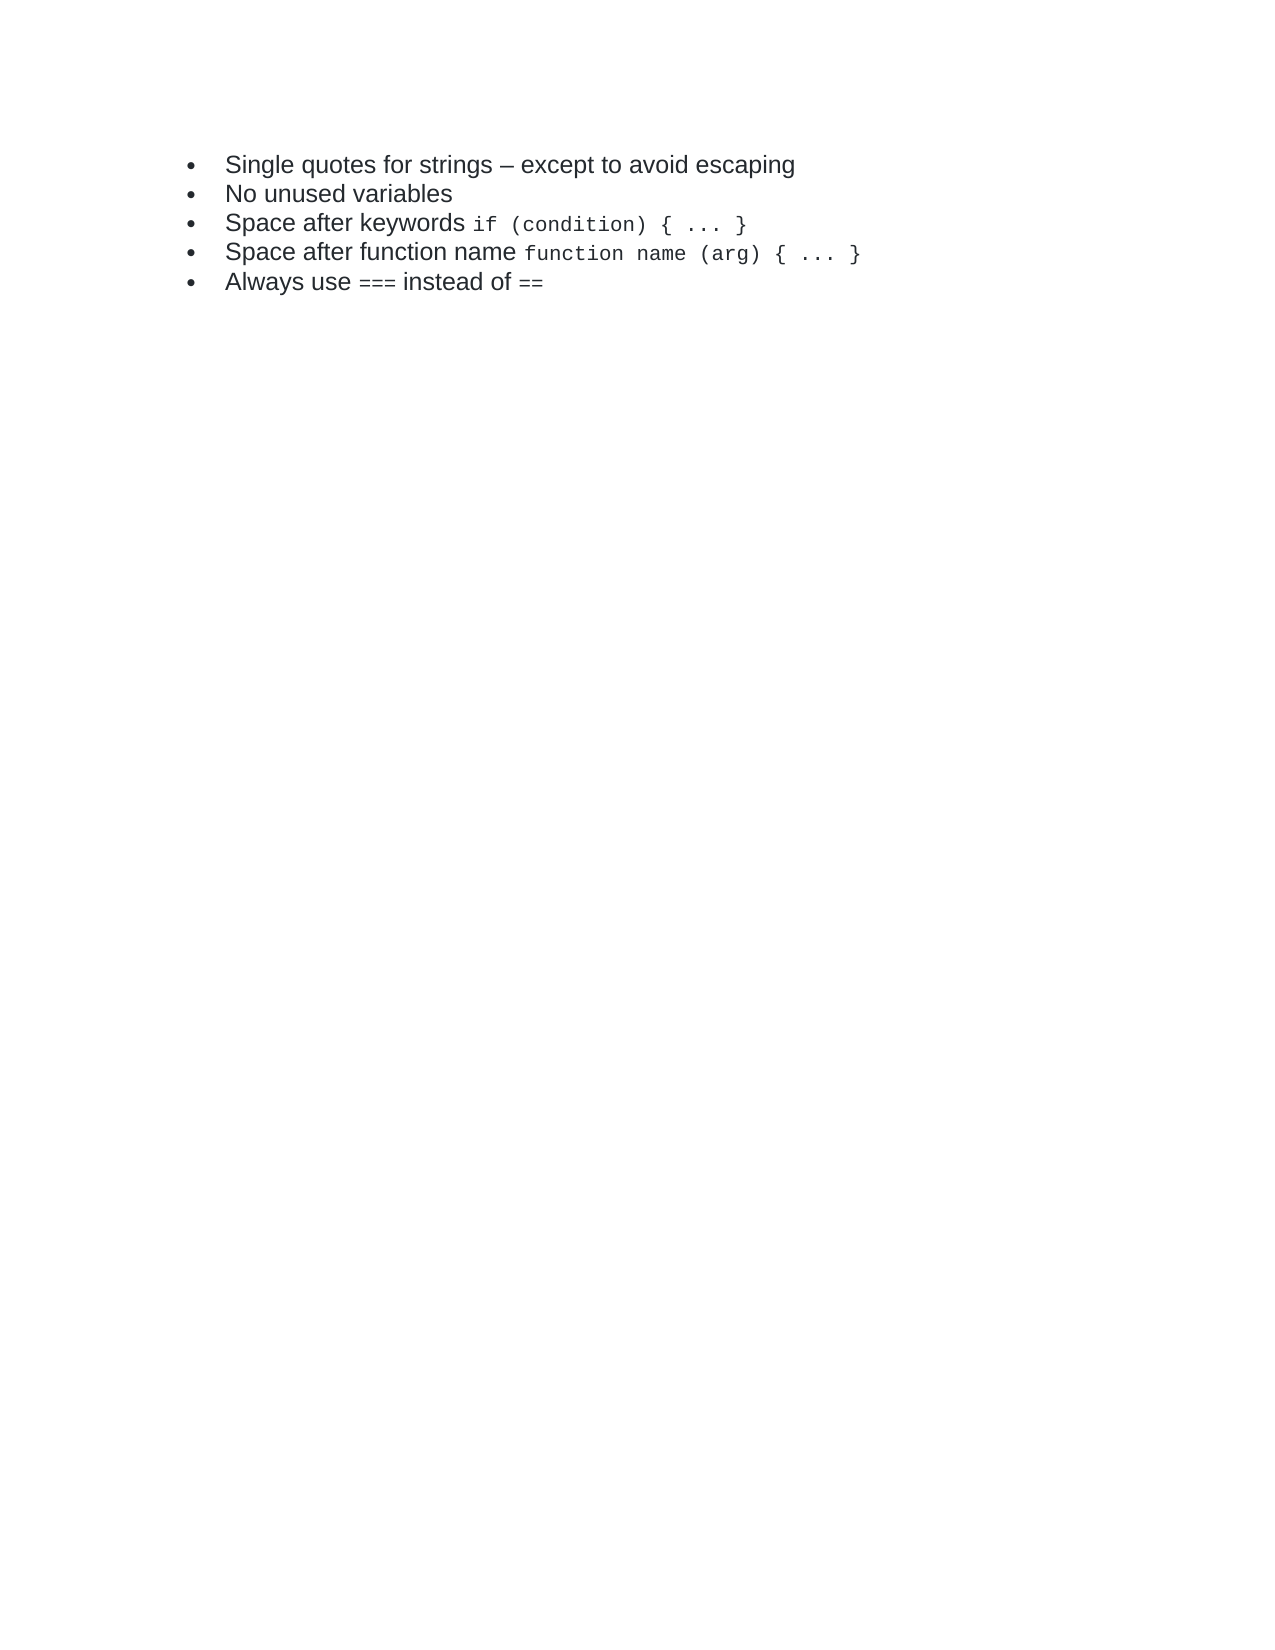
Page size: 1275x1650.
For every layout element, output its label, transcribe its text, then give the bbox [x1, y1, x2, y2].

list Always use === instead of == [187, 267, 1125, 297]
list No unused variables [187, 179, 1125, 207]
list Single quotes for strings – except to avoid escaping [187, 150, 1125, 179]
list Space after keywords if (condition) { ... } [187, 207, 1125, 237]
list Space after function name function name (arg) { ... } [187, 237, 1125, 267]
